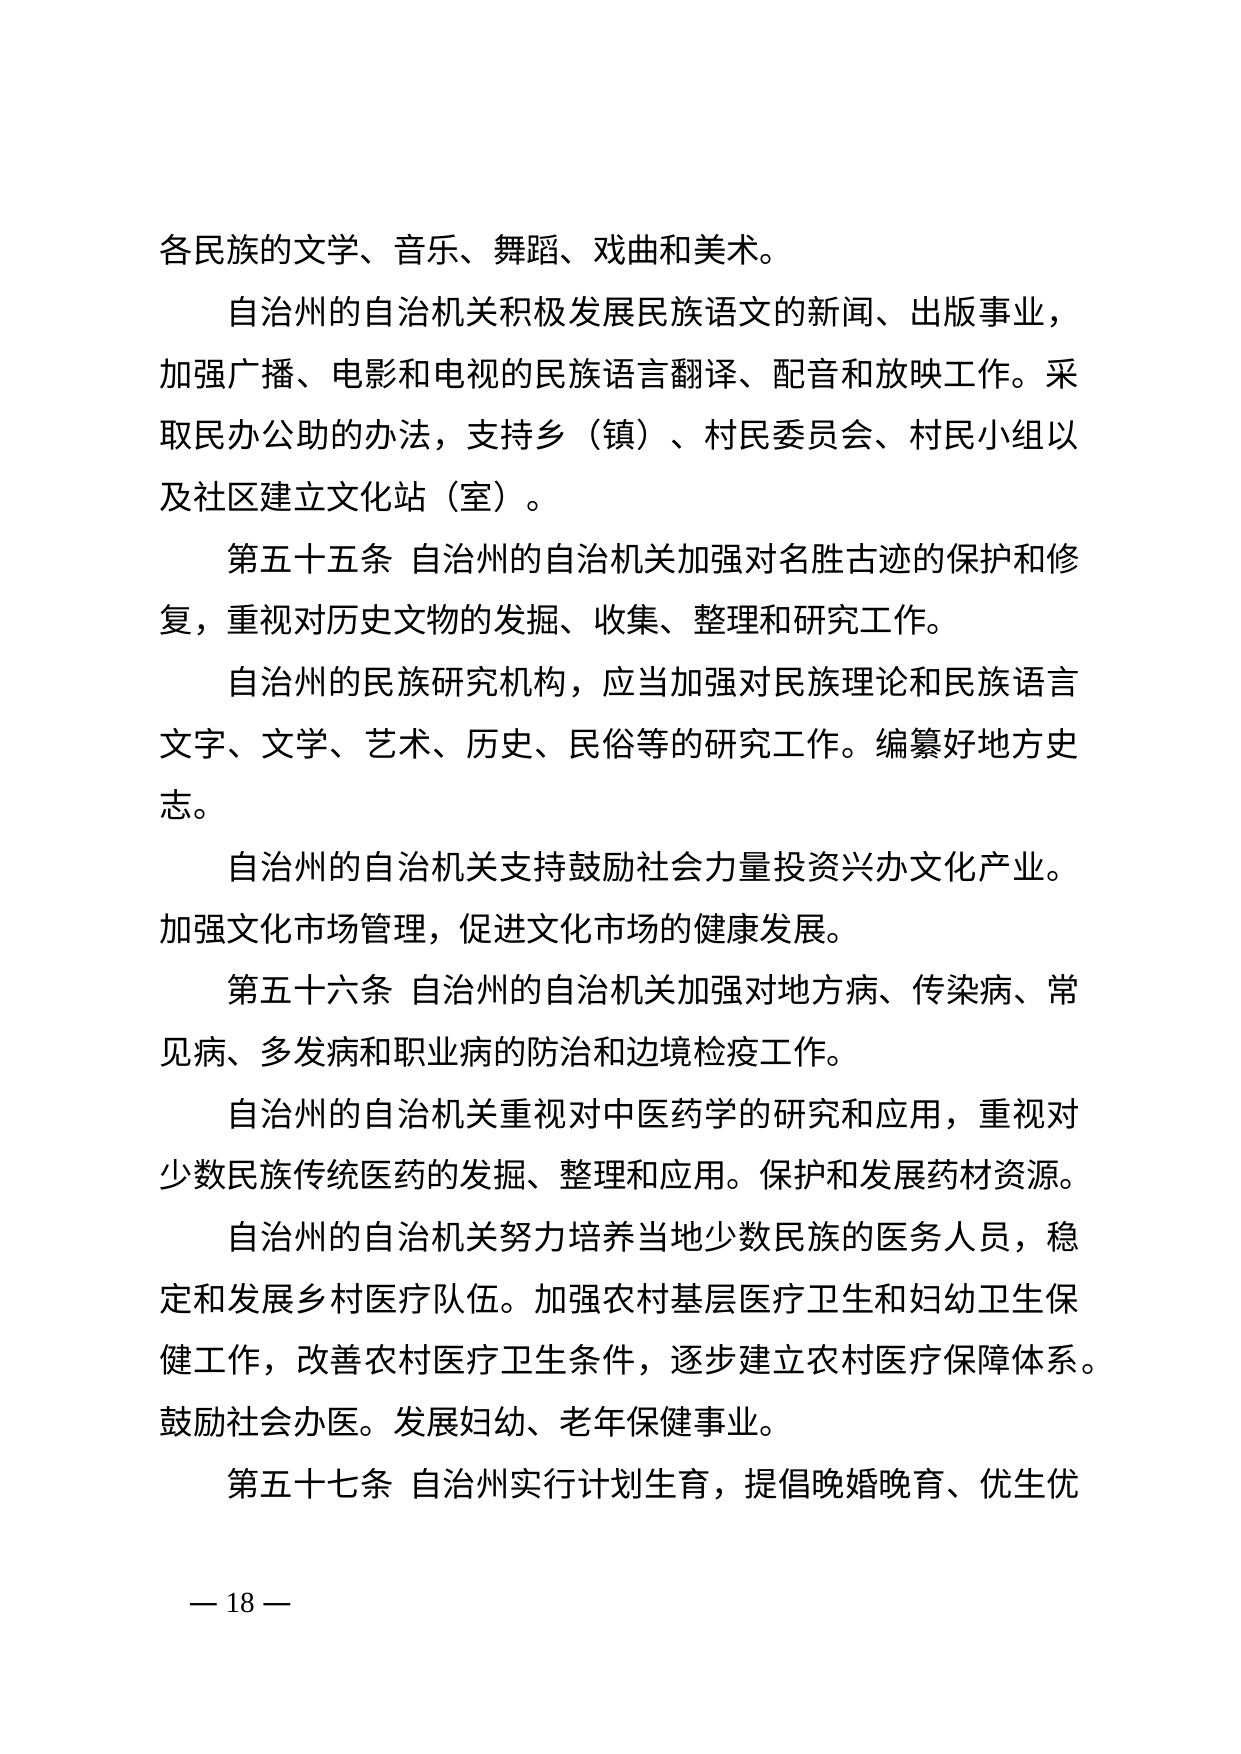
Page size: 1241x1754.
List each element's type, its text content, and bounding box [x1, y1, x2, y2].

text 第五十六条 自治州的自治机关加强对地方病、传染病、常见病、多发病和职业病的防治和边境检疫工作。 [159, 954, 1081, 1077]
text 自治州的自治机关努力培养当地少数民族的医务人员，稳定和发展乡村医疗队伍。加强农村基层医疗卫生和妇幼卫生保健工作，改善农村医疗卫生条件，逐步建立农村医疗保障体系。鼓励社会办医。发展妇幼、老年保健事业。 [159, 1200, 1081, 1447]
text 第五十五条 自治州的自治机关加强对名胜古迹的保护和修复，重视对历史文物的发掘、收集、整理和研究工作。 [159, 522, 1081, 645]
text 自治州的自治机关积极发展民族语文的新闻、出版事业，加强广播、电影和电视的民族语言翻译、配音和放映工作。采取民办公助的办法，支持乡（镇）、村民委员会、村民小组以及社区建立文化站（室）。 [159, 275, 1081, 522]
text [159, 214, 1081, 275]
text 自治州的自治机关支持鼓励社会力量投资兴办文化产业。加强文化市场管理，促进文化市场的健康发展。 [159, 830, 1081, 954]
text 自治州的民族研究机构，应当加强对民族理论和民族语言、文字、文学、艺术、历史、民俗等的研究工作。编纂好地方史志。 [159, 645, 1081, 830]
text 自治州的自治机关重视对中医药学的研究和应用，重视对少数民族传统医药的发掘、整理和应用。保护和发展药材资源。 [159, 1077, 1081, 1200]
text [159, 1447, 1081, 1509]
